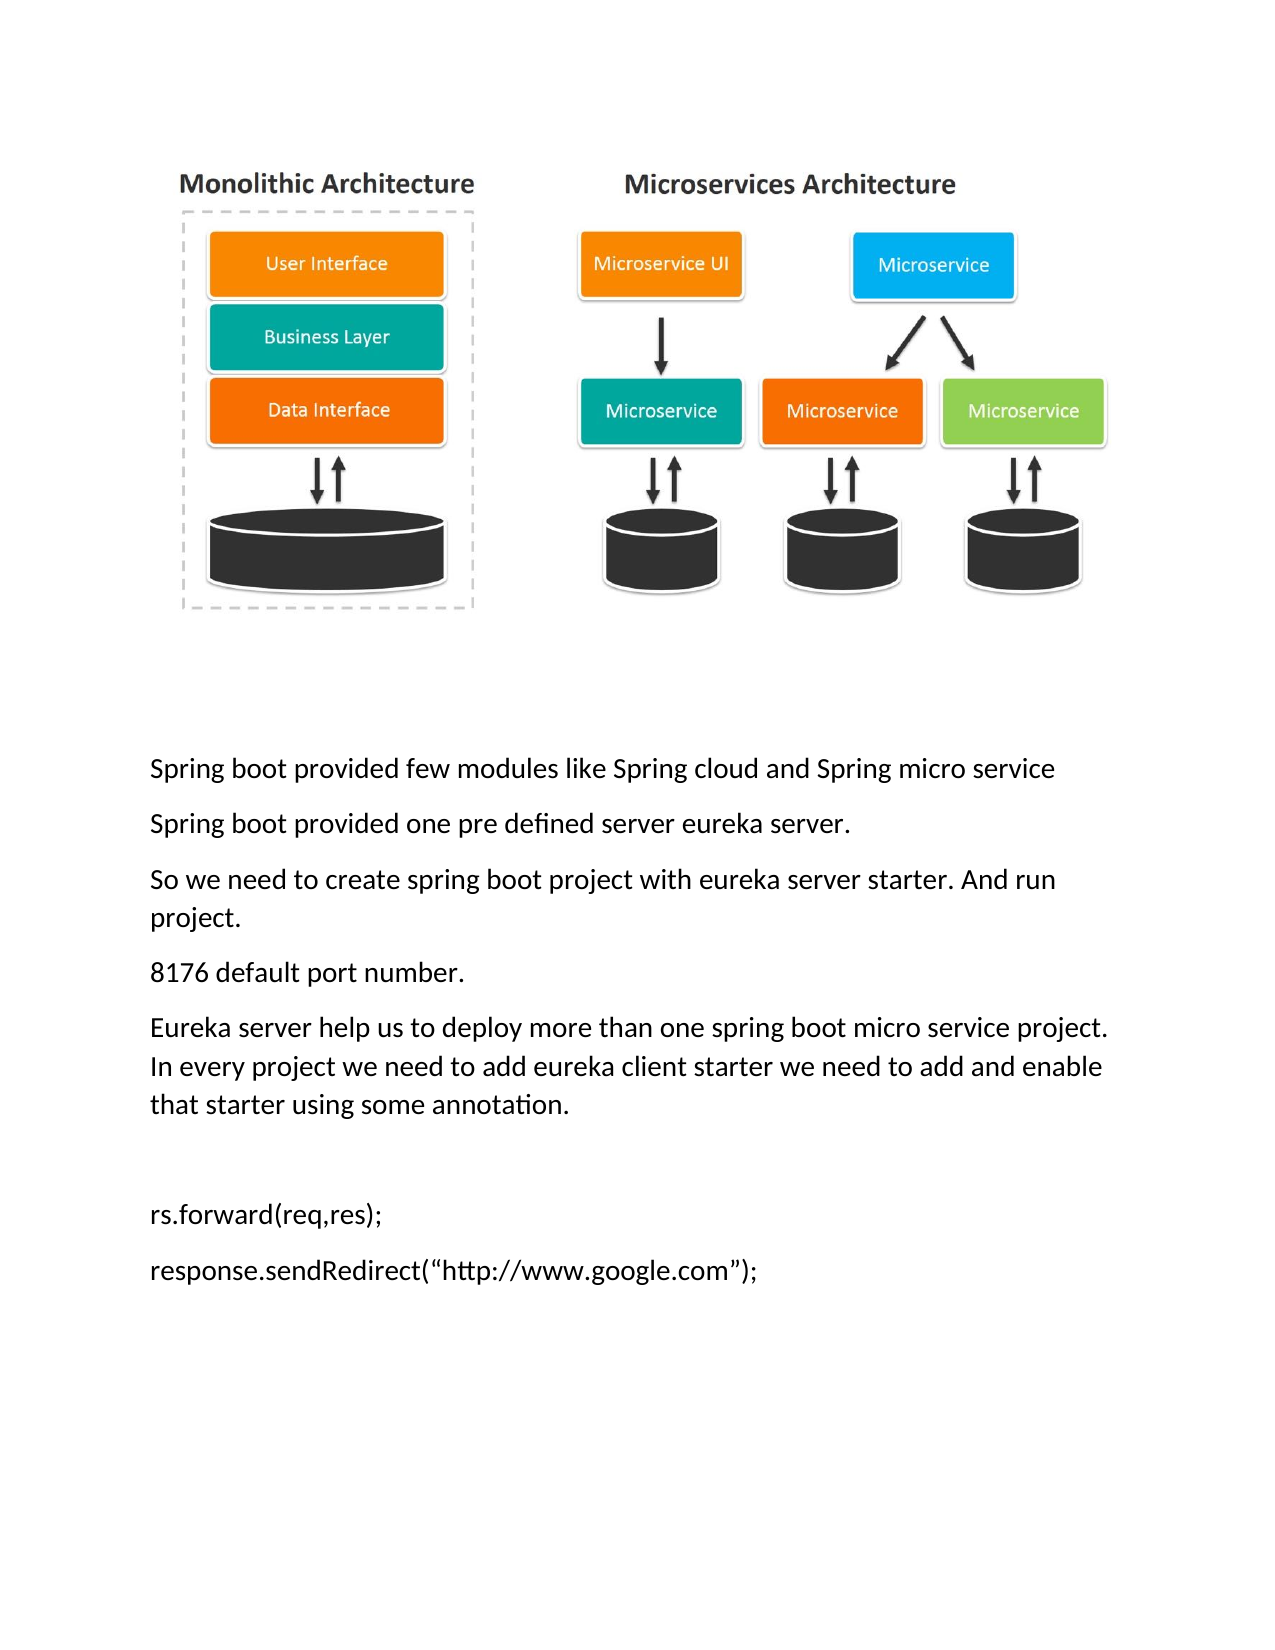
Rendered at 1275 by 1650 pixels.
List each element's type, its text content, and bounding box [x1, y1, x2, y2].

text So we need to create spring boot project with eureka server starter. And run project. [150, 861, 1125, 935]
text 8176 default port number. [150, 954, 1125, 990]
text Spring boot provided one pre defined server eureka server. [150, 806, 1125, 841]
text rs.forward(req,res); [150, 1196, 1125, 1232]
text Spring boot provided few modules like Spring cloud and Spring micro service [150, 751, 1125, 786]
text Eureka server help us to deploy more than one spring boot micro service project. In every project we need to add eureka client starter we need to add and enable that starter using some annotation. [150, 1009, 1125, 1122]
picture [150, 150, 1125, 622]
text response.sendRedirect(“http://www.google.com”); [150, 1252, 1125, 1287]
